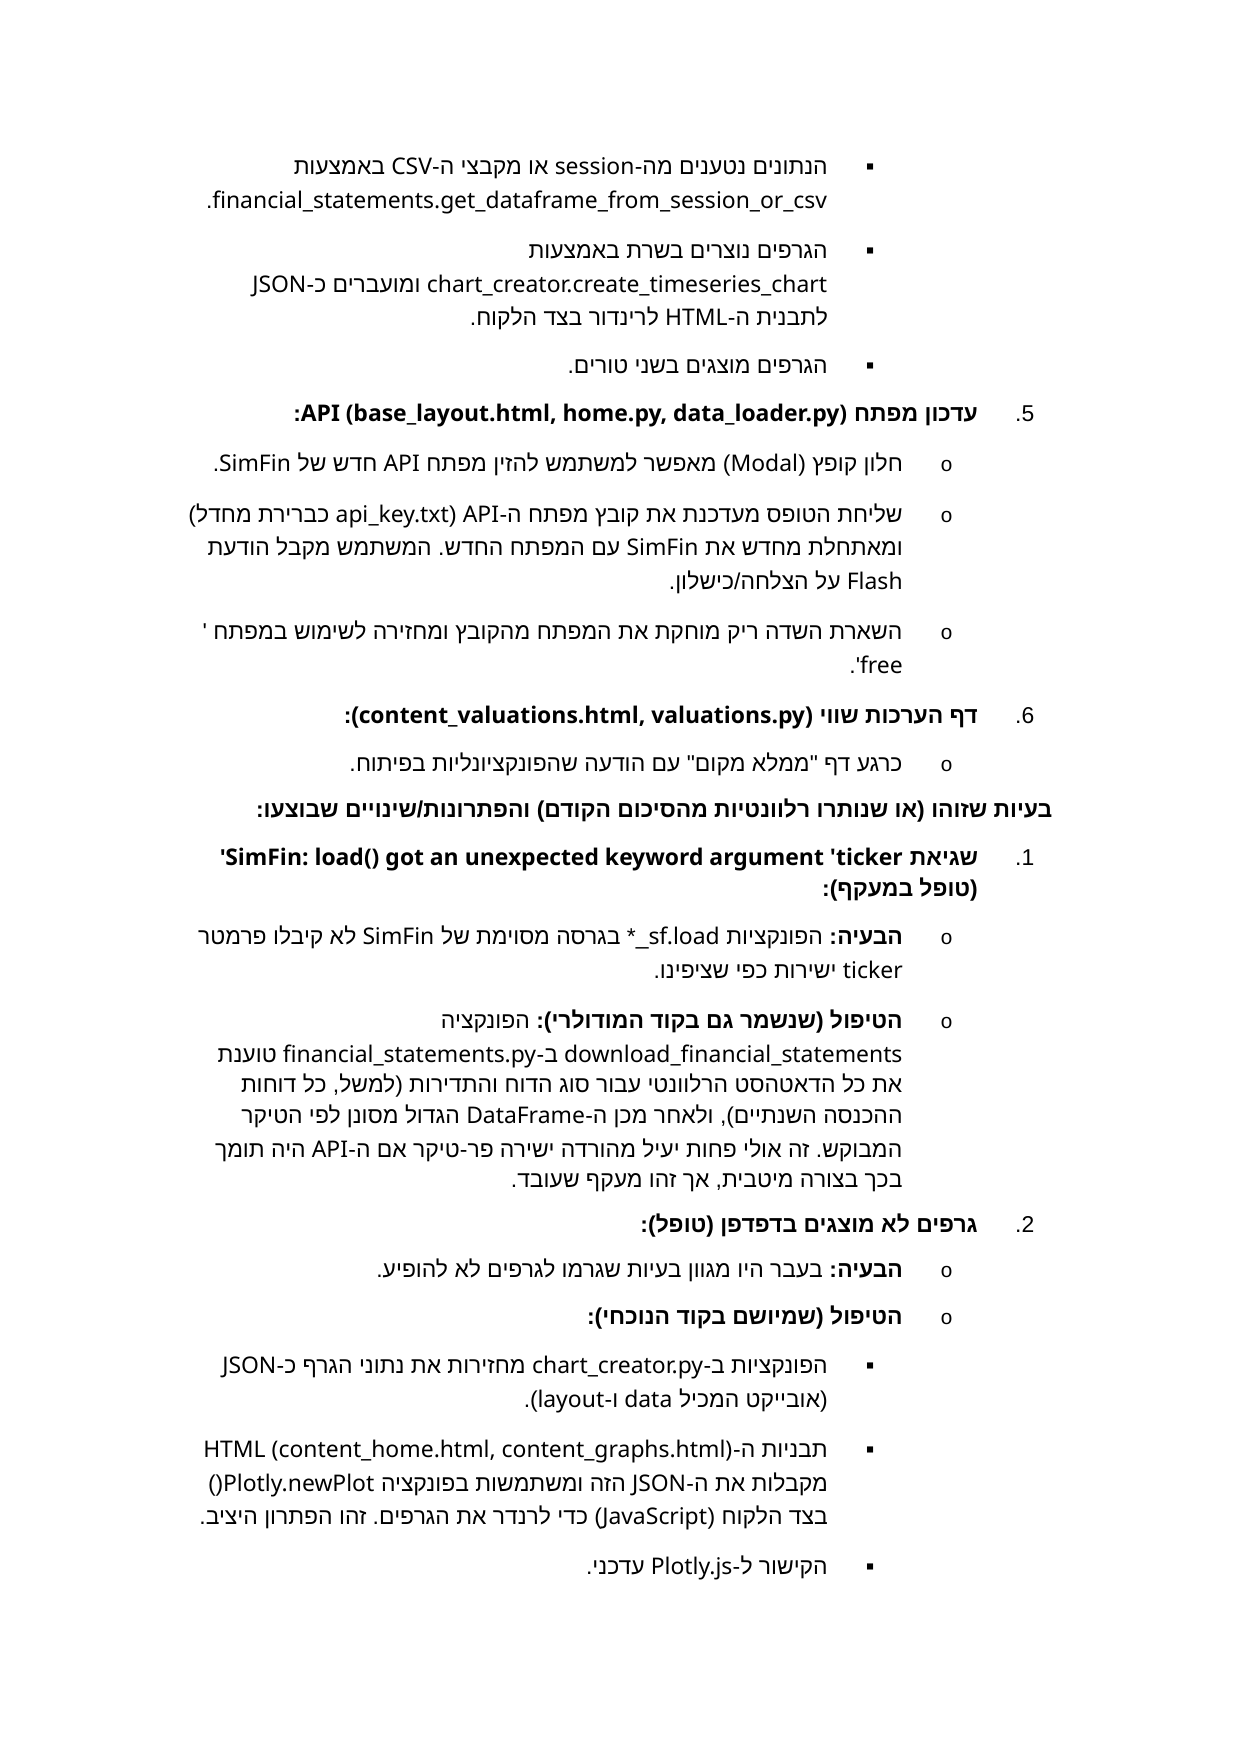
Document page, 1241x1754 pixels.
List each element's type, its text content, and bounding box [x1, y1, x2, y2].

list הקישור ל-Plotly.js עדכני. [187, 1550, 865, 1582]
list גרפים לא מוצגים בדפדפן (טופל): [187, 1211, 1015, 1238]
list הפונקציות ב-chart_creator.py מחזירות את נתוני הגרף כ-JSON (אובייקט המכיל data ו-layout). [187, 1349, 865, 1414]
list כרגע דף "ממלא מקום" עם הודעה שהפונקציונליות בפיתוח. [187, 750, 940, 777]
text בעיות שזוהו (או שנותרו רלוונטיות מהסיכום הקודם) והפתרונות/שינויים שבוצעו: [187, 796, 1053, 823]
list הנתונים נטענים מה-session או מקבצי ה-CSV באמצעות financial_statements.get_dataframe_from_session_or_csv. [187, 150, 865, 215]
list הטיפול (שמיושם בקוד הנוכחי): [187, 1303, 940, 1331]
list דף הערכות שווי (content_valuations.html, valuations.py): [187, 699, 1015, 731]
list תבניות ה-HTML (content_home.html, content_graphs.html) מקבלות את ה-JSON הזה ומשתמשות בפונקציה Plotly.newPlot() בצד הלקוח (JavaScript) כדי לרנדר את הגרפים. זהו הפתרון היציב. [187, 1433, 865, 1531]
list הבעיה: בעבר היו מגוון בעיות שגרמו לגרפים לא להופיע. [187, 1256, 940, 1284]
list הגרפים מוצגים בשני טורים. [187, 352, 865, 378]
list הטיפול (שנשמר גם בקוד המודולרי): הפונקציה download_financial_statements ב-financial_statements.py טוענת את כל הדאטהסט הרלוונטי עבור סוג הדוח והתדירות (למשל, כל דוחות ההכנסה השנתיים), ולאחר מכן ה-DataFrame הגדול מסונן לפי הטיקר המבוקש. זה אולי פחות יעיל מהורדה ישירה פר-טיקר אם ה-API היה תומך בכך בצורה מיטבית, אך זהו מעקף שעובד. [187, 1004, 940, 1192]
list הגרפים נוצרים בשרת באמצעות chart_creator.create_timeseries_chart ומועברים כ-JSON לתבנית ה-HTML לרינדור בצד הלקוח. [187, 234, 865, 332]
list השארת השדה ריק מוחקת את המפתח מהקובץ ומחזירה לשימוש במפתח 'free'. [187, 615, 940, 680]
list עדכון מפתח API (base_layout.html, home.py, data_loader.py): [187, 397, 1015, 428]
list הבעיה: הפונקציות sf.load_* בגרסה מסוימת של SimFin לא קיבלו פרמטר ticker ישירות כפי שציפינו. [187, 920, 940, 985]
list חלון קופץ (Modal) מאפשר למשתמש להזין מפתח API חדש של SimFin. [187, 447, 940, 478]
list שליחת הטופס מעדכנת את קובץ מפתח ה-API (api_key.txt כברירת מחדל) ומאתחלת מחדש את SimFin עם המפתח החדש. המשתמש מקבל הודעת Flash על הצלחה/כישלון. [187, 498, 940, 596]
list שגיאת SimFin: load() got an unexpected keyword argument 'ticker' (טופל במעקף): [187, 841, 1015, 901]
